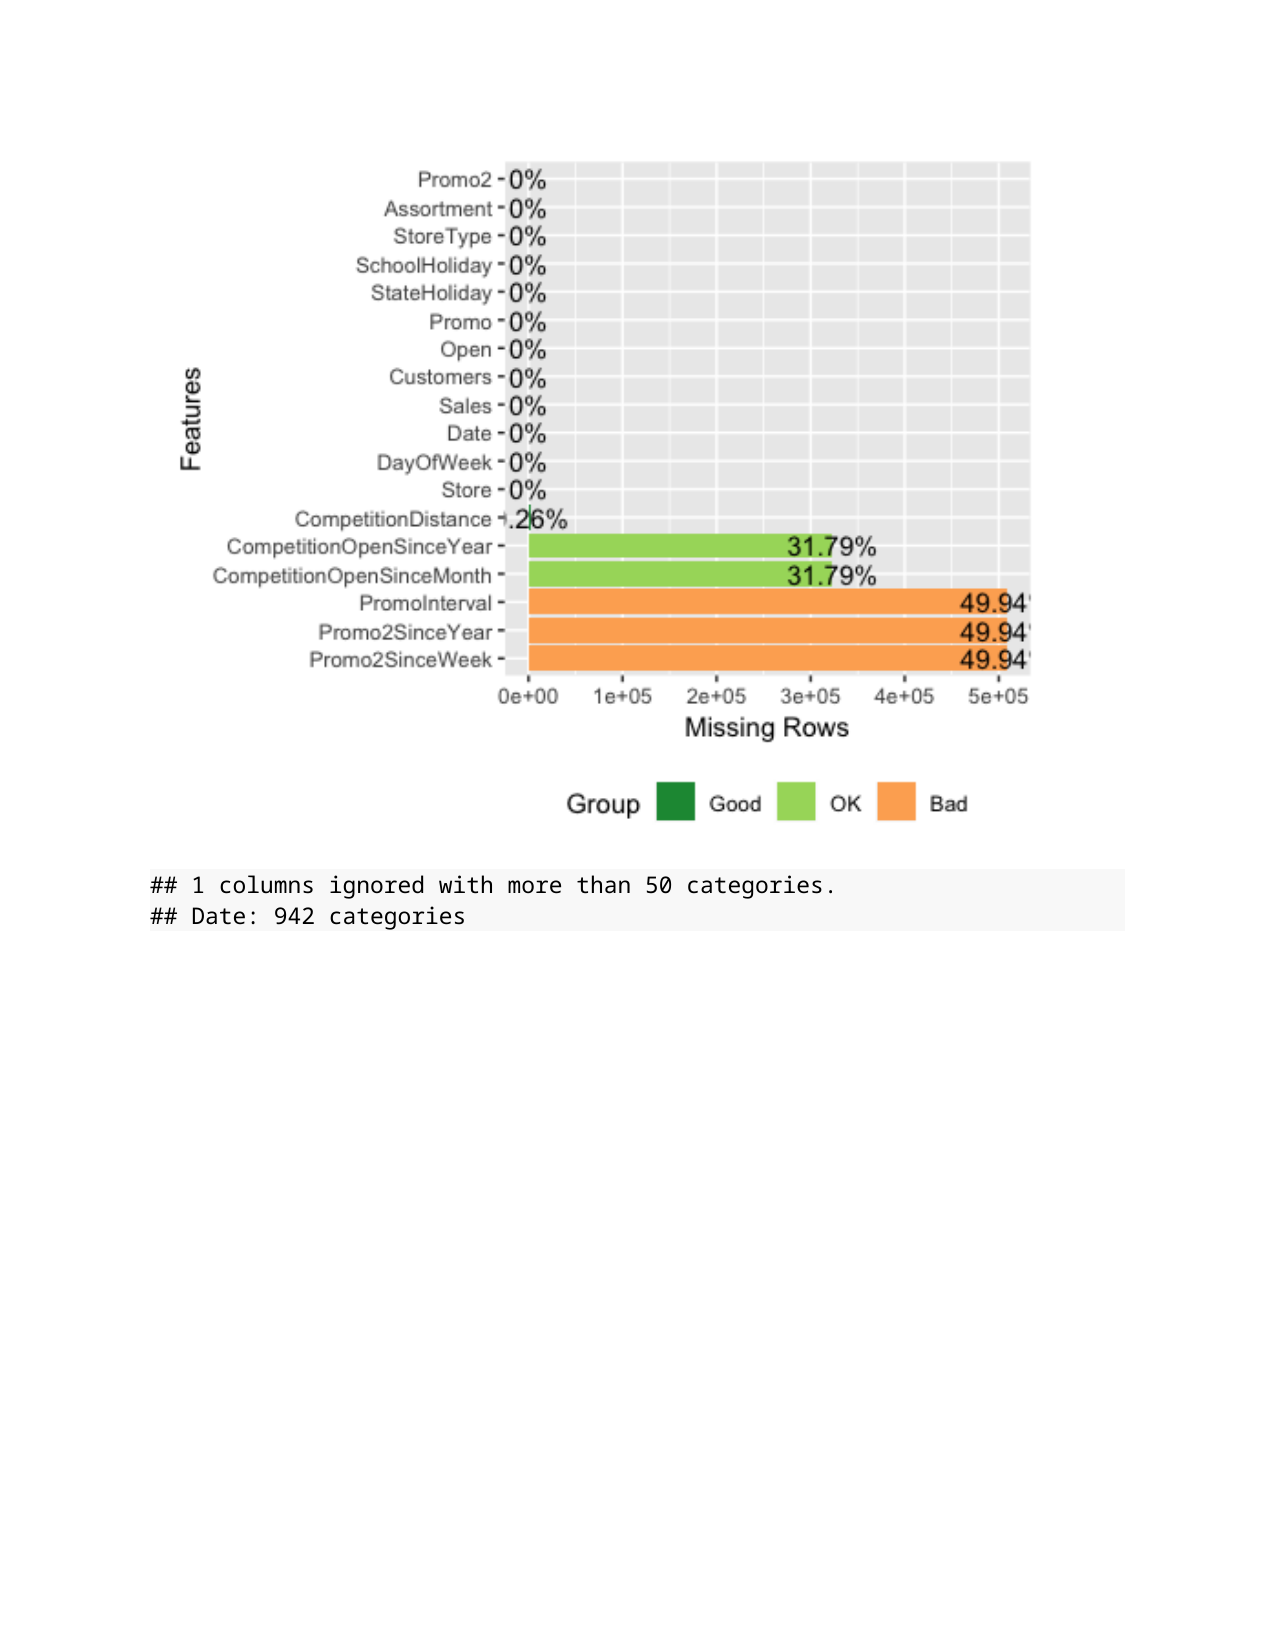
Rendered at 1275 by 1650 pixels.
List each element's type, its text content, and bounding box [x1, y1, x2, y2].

text ## 1 columns ignored with more than 50 categories. ## Date: 942 categories [150, 869, 1125, 931]
picture [168, 150, 1044, 850]
